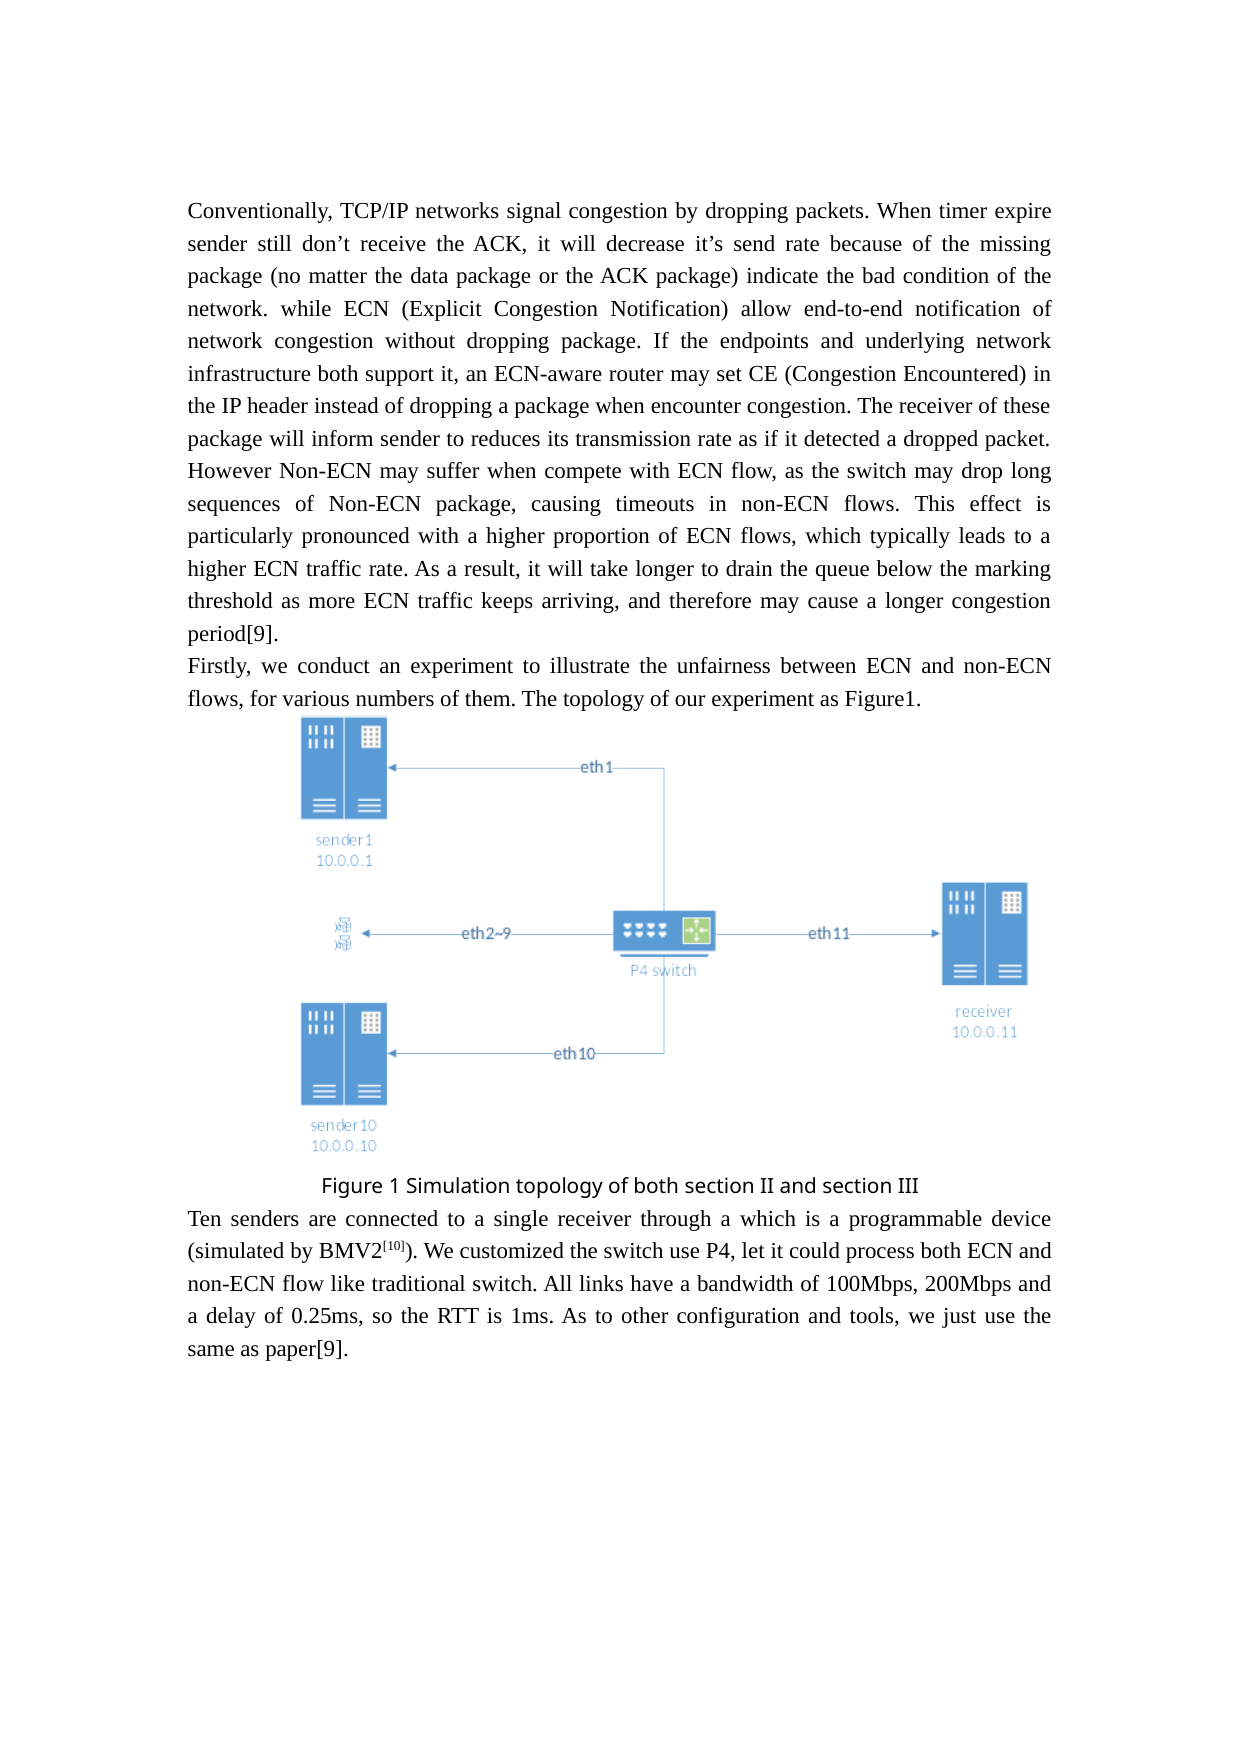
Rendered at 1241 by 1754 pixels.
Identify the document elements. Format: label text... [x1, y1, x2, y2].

text Firstly, we conduct an experiment to illustrate the unfairness between ECN and non-ECN flows, for various numbers of them. The topology of our experiment as Figure1. [187, 649, 1053, 714]
text Figure 1 Simulation topology of both section II and section III [187, 1169, 1053, 1202]
text Conventionally, TCP/IP networks signal congestion by dropping packets. When timer expire sender still don’t receive the ACK, it will decrease it’s send rate because of the missing package (no matter the data package or the ACK package) indicate the bad condition of the network. while ECN (Explicit Congestion Notification) allow end-to-end notification of network congestion without dropping package. If the endpoints and underlying network infrastructure both support it, an ECN-aware router may set CE (Congestion Encountered) in the IP header instead of dropping a package when encounter congestion. The receiver of these package will inform sender to reduces its transmission rate as if it detected a dropped packet. However Non-ECN may suffer when compete with ECN flow, as the switch may drop long sequences of Non-ECN package, causing timeouts in non-ECN flows. This effect is particularly pronounced with a higher proportion of ECN flows, which typically leads to a higher ECN traffic rate. As a result, it will take longer to drain the queue below the marking threshold as more ECN traffic keeps arriving, and therefore may cause a longer congestion period[9]. [187, 194, 1053, 649]
text Ten senders are connected to a single receiver through a which is a programmable device (simulated by BMV2[10]). We customized the switch use P4, let it could process both ECN and non-ECN flow like traditional switch. All links have a bandwidth of 100Mbps, 200Mbps and a delay of 0.25ms, so the RTT is 1ms. As to other configuration and tools, we just use the same as paper[9]. [187, 1202, 1053, 1364]
